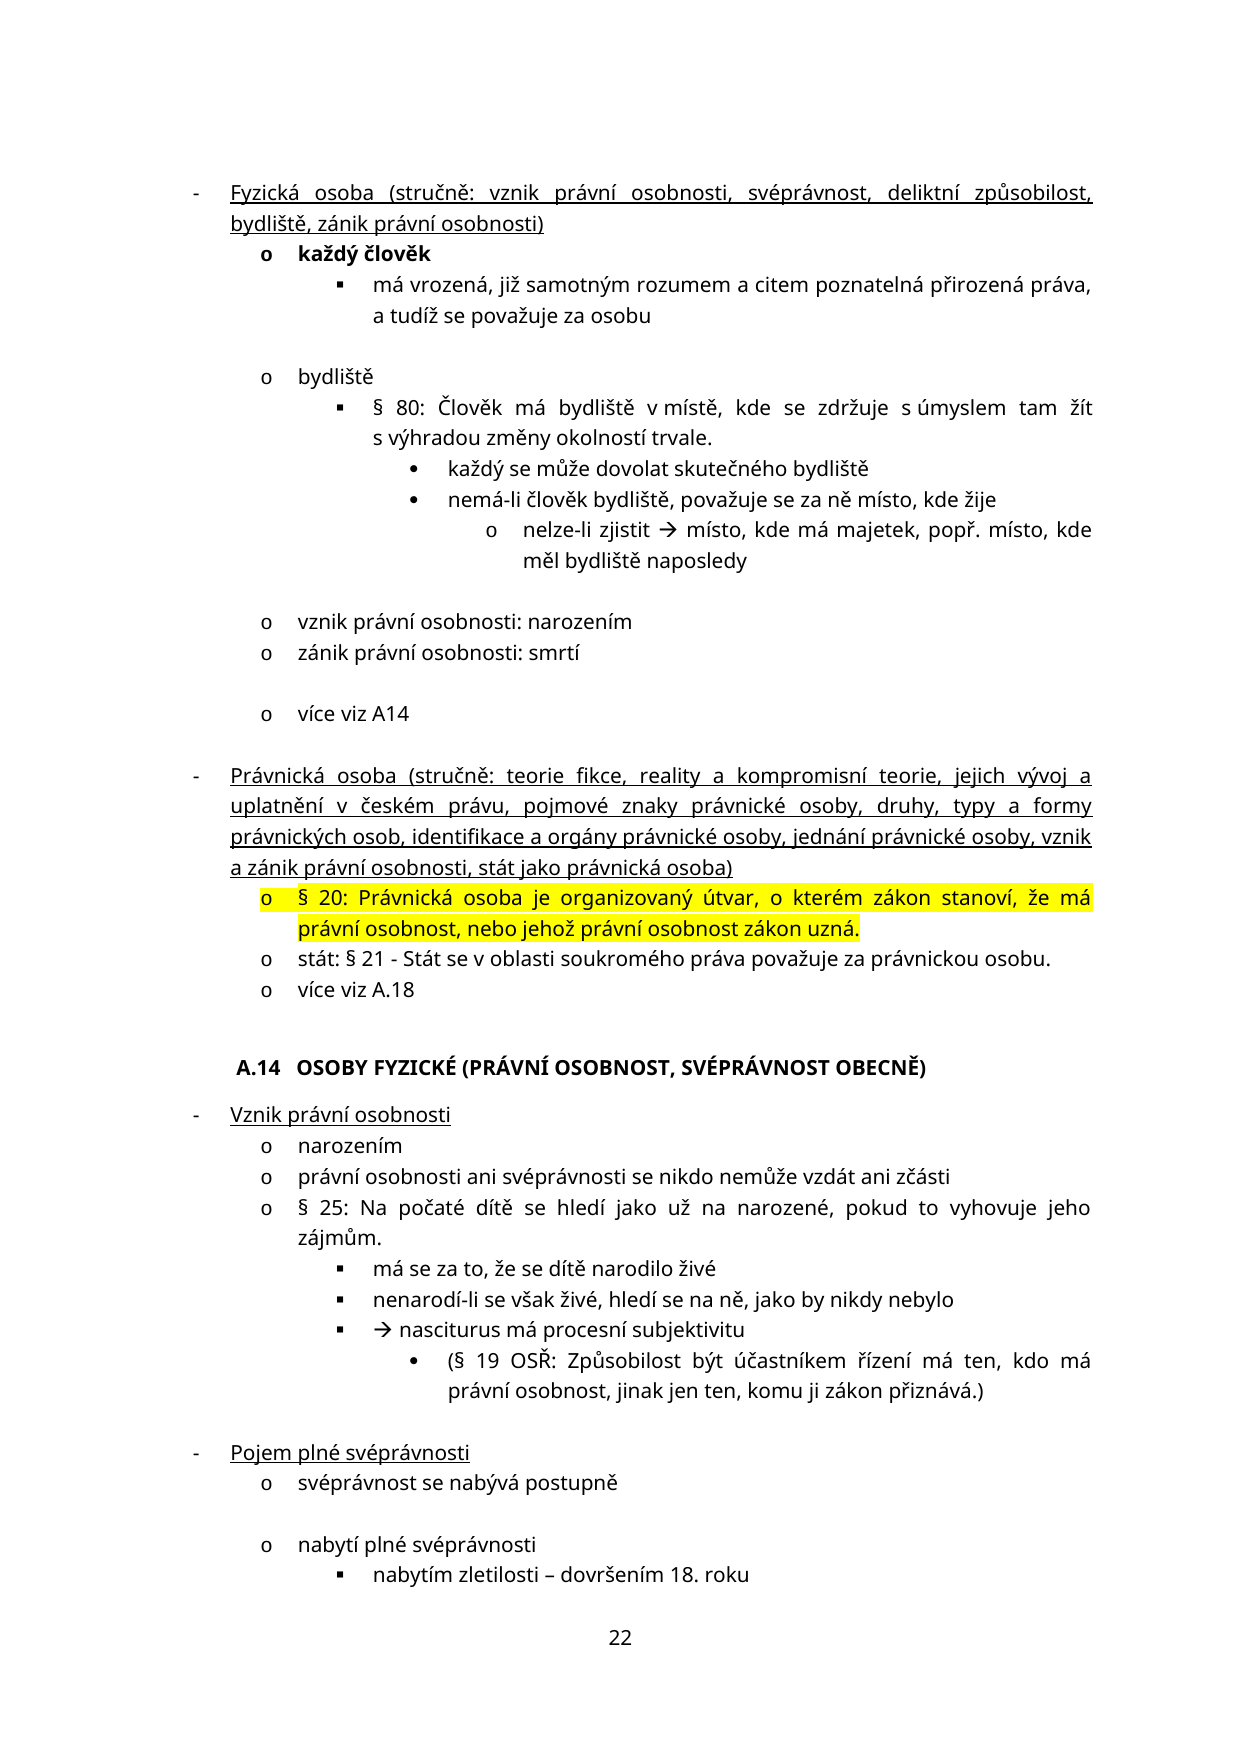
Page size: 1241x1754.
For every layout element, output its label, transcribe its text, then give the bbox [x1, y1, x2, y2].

list stát: § 21 - Stát se v oblasti soukromého práva považuje za právnickou osobu. [260, 944, 1093, 973]
list zánik právní osobnosti: smrtí [260, 638, 1093, 667]
list § 25: Na počaté dítě se hledí jako už na narozené, pokud to vyhovuje jeho zájmům. [260, 1193, 1093, 1252]
list vznik právní osobnosti: narozením [260, 607, 1093, 636]
list více viz A14 [260, 699, 1093, 728]
list narozením [260, 1131, 1093, 1160]
list nelze-li zjistit místo, kde má majetek, popř. místo, kde měl bydliště naposledy [485, 515, 1093, 574]
list každý se může dovolat skutečného bydliště [410, 454, 1093, 482]
list Vznik právní osobnosti [193, 1101, 1093, 1129]
list nasciturus má procesní subjektivitu [335, 1315, 1093, 1344]
list Pojem plné svéprávnosti [193, 1438, 1093, 1466]
list právní osobnosti ani svéprávnosti se nikdo nemůže vzdát ani zčásti [260, 1162, 1093, 1191]
list nenarodí-li se však živé, hledí se na ně, jako by nikdy nebylo [335, 1285, 1093, 1313]
list nabytí plné svéprávnosti [260, 1530, 1093, 1558]
list má se za to, že se dítě narodilo živé [335, 1254, 1093, 1282]
list § 80: Člověk má bydliště v místě, kde se zdržuje s úmyslem tam žít s výhradou změny okolností trvale. [335, 393, 1093, 452]
list svéprávnost se nabývá postupně [260, 1468, 1093, 1497]
list Právnická osoba (stručně: teorie fikce, reality a kompromisní teorie, jejich vývoj a uplatnění v českém právu, pojmové znaky právnické osoby, druhy, typy a formy právnických osob, identifikace a orgány právnické osoby, jednání právnické osoby, vznik a zánik právní osobnosti, stát jako právnická osoba) [193, 761, 1093, 881]
list více viz A.18 [260, 975, 1093, 1004]
list Fyzická osoba (stručně: vznik právní osobnosti, svéprávnost, deliktní způsobilost, bydliště, zánik právní osobnosti) [193, 178, 1093, 237]
list (§ 19 OSŘ: Způsobilost být účastníkem řízení má ten, kdo má právní osobnost, jinak jen ten, komu ji zákon přiznává.) [410, 1346, 1093, 1405]
list nemá-li člověk bydliště, považuje se za ně místo, kde žije [410, 485, 1093, 513]
list § 20: Právnická osoba je organizovaný útvar, o kterém zákon stanoví, že má právní osobnost, nebo jehož právní osobnost zákon uzná. [260, 912, 1093, 942]
subtitle OSOBY FYZICKÉ (PRÁVNÍ OSOBNOST, SVÉPRÁVNOST OBECNĚ) [236, 1053, 1093, 1082]
list má vrozená, již samotným rozumem a citem poznatelná přirozená práva, a tudíž se považuje za osobu [335, 270, 1093, 329]
list bydliště [260, 362, 1093, 391]
list nabytím zletilosti – dovršením 18. roku [335, 1561, 1093, 1589]
list každý člověk [260, 239, 1093, 268]
